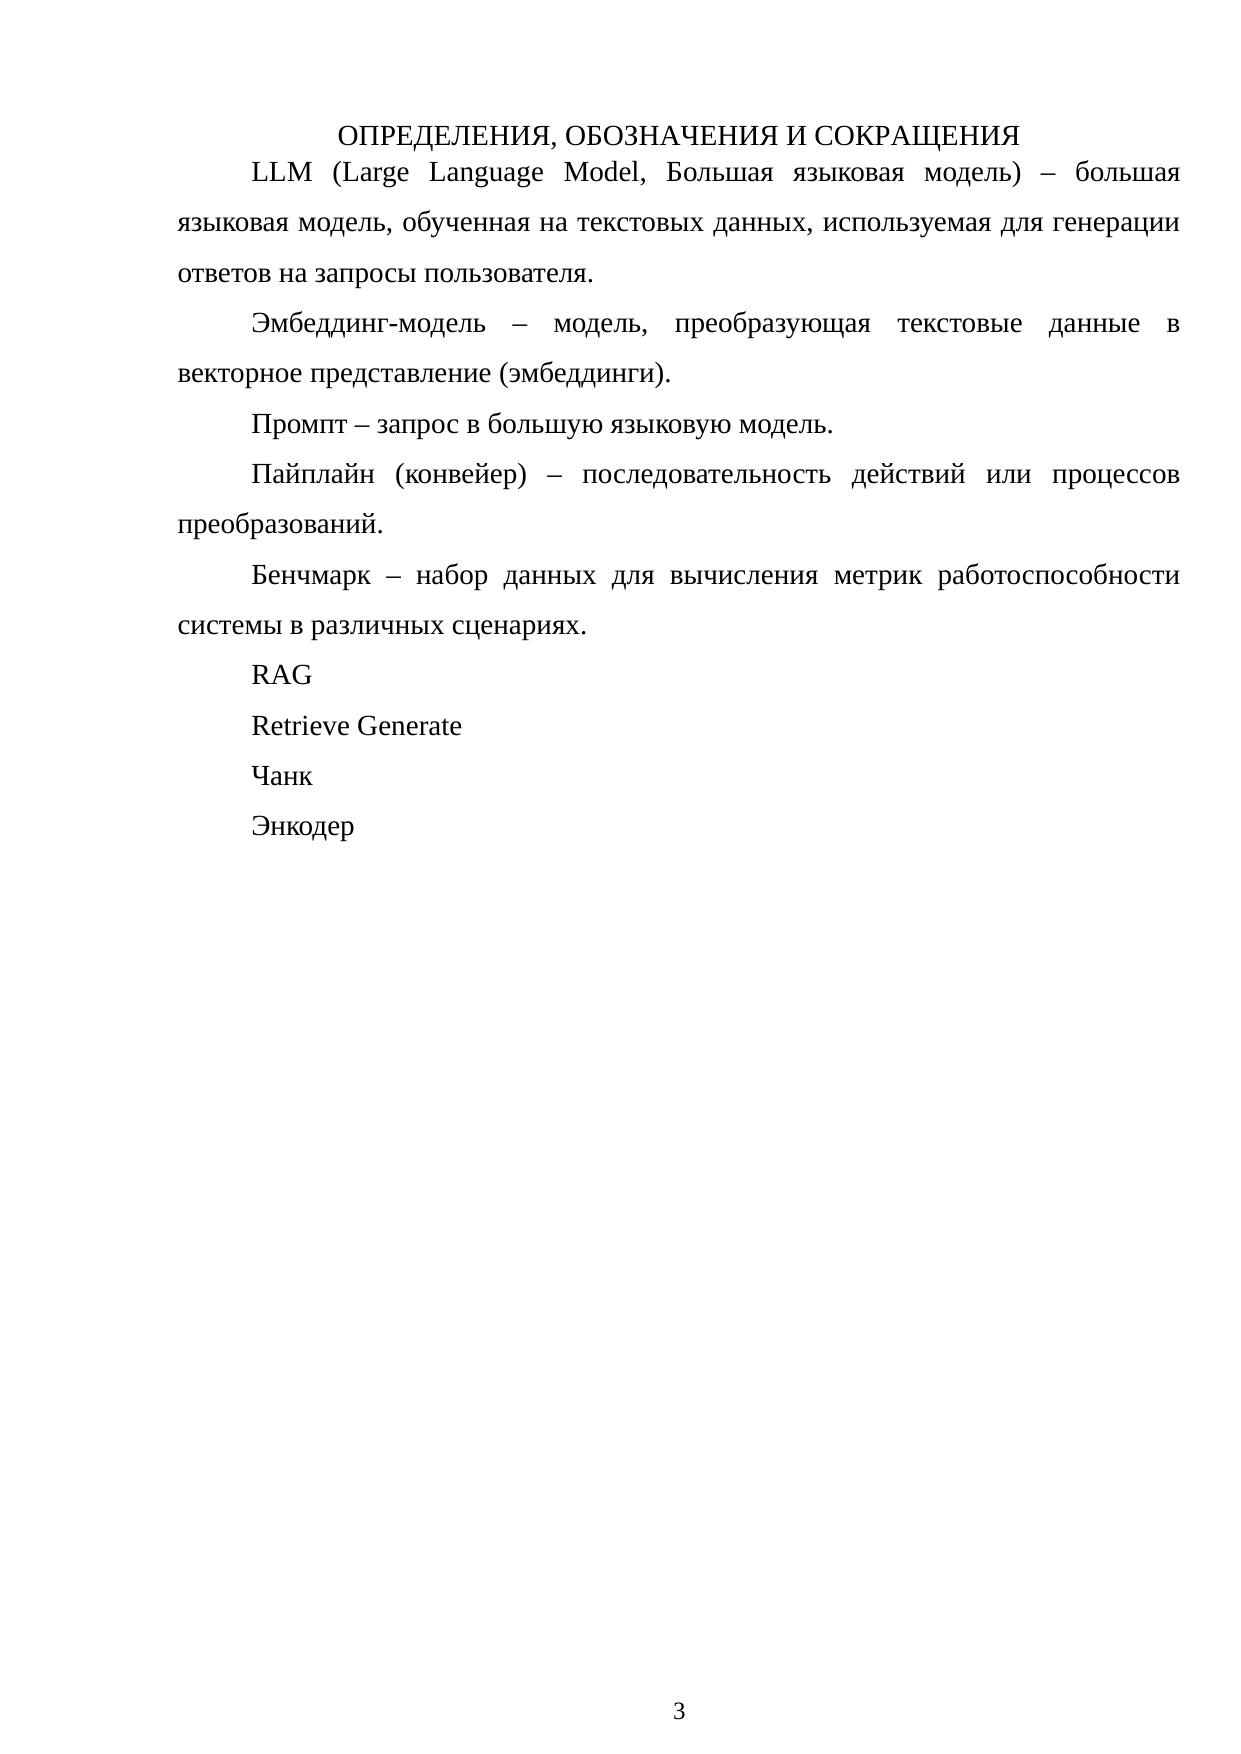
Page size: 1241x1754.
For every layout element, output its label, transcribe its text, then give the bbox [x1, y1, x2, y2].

text RAG [177, 657, 1181, 691]
text Энкодер [177, 808, 1181, 842]
text Чанк [177, 758, 1181, 792]
text Эмбеддинг-модель – модель, преобразующая текстовые данные в векторное представление (эмбеддинги). [177, 305, 1181, 389]
text LLM (Large Language Model, Большая языковая модель) – большая языковая модель, обученная на текстовых данных, используемая для генерации ответов на запросы пользователя. [177, 154, 1181, 288]
text Промпт – запрос в большую языковую модель. [177, 406, 1181, 439]
text Retrieve Generate [177, 708, 1181, 741]
text Пайплайн (конвейер) – последовательность действий или процессов преобразований. [177, 456, 1181, 540]
text Бенчмарк – набор данных для вычисления метрик работоспособности системы в различных сценариях. [177, 557, 1181, 641]
